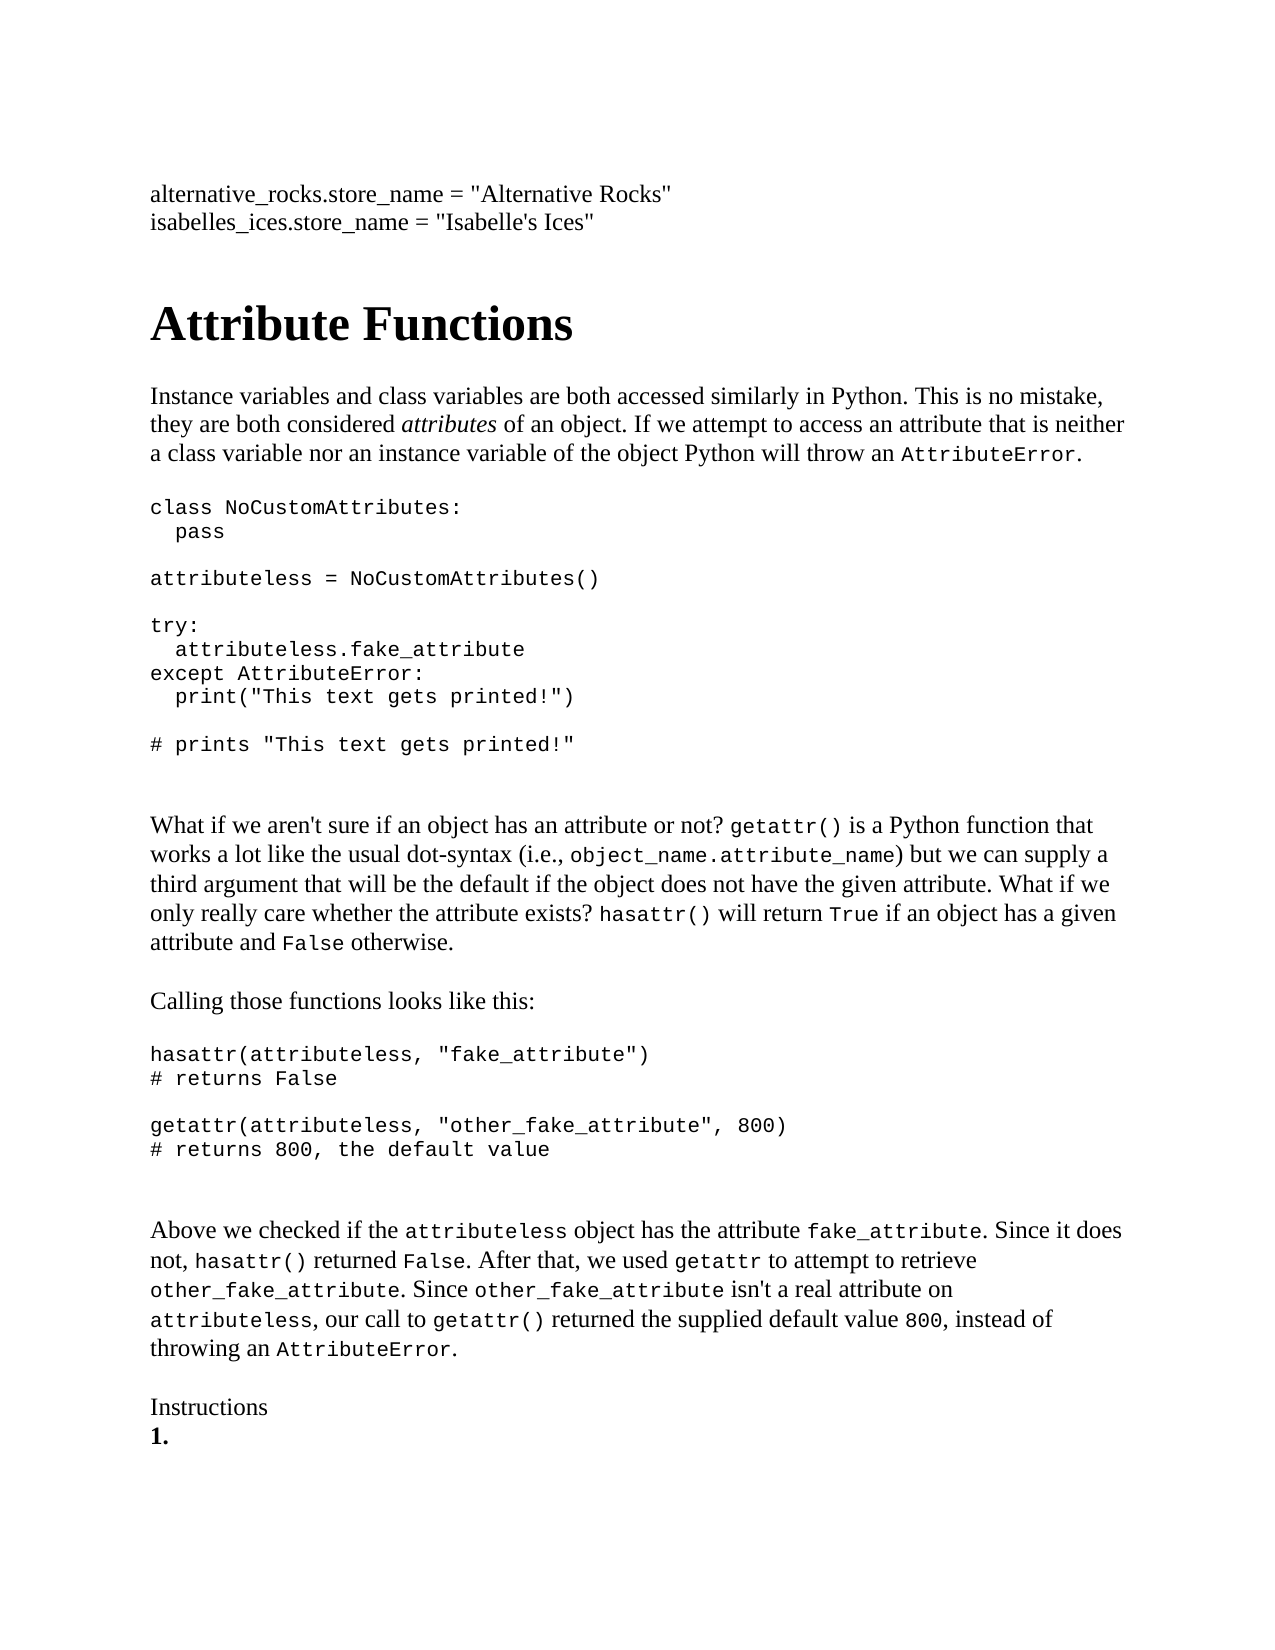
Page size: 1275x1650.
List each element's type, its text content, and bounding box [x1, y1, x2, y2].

text attributeless.fake_attribute [150, 639, 1125, 663]
text except AttributeError: [150, 663, 1125, 686]
text alternative_rocks.store_name = "Alternative Rocks" [150, 179, 1125, 207]
text class NoCustomAttributes: [150, 497, 1125, 521]
text 1. [150, 1421, 1125, 1450]
text # returns False [150, 1068, 1125, 1091]
text Instructions [150, 1392, 1125, 1421]
text attributeless = NoCustomAttributes() [150, 568, 1125, 592]
text What if we aren't sure if an object has an attribute or not? getattr() is a Python function that works a lot like the usual dot-syntax (i.e., object_name.attribute_name) but we can supply a third argument that will be the default if the object does not have the given attribute. What if we only really care whether the attribute exists? hasattr() will return True if an object has a given attribute and False otherwise. [150, 810, 1125, 957]
text isabelles_ices.store_name = "Isabelle's Ices" [150, 207, 1125, 236]
subtitle Attribute Functions [150, 294, 1125, 352]
text Above we checked if the attributeless object has the attribute fake_attribute. Since it does not, hasattr() returned False. After that, we used getattr to attempt to retrieve other_fake_attribute. Since other_fake_attribute isn't a real attribute on attributeless, our call to getattr() returned the supplied default value 800, instead of throwing an AttributeError. [150, 1215, 1125, 1363]
text # prints "This text gets printed!" [150, 733, 1125, 757]
text hasattr(attributeless, "fake_attribute") [150, 1044, 1125, 1068]
text Calling those functions looks like this: [150, 986, 1125, 1015]
text pass [150, 521, 1125, 544]
text print("This text gets printed!") [150, 686, 1125, 710]
text Instance variables and class variables are both accessed similarly in Python. This is no mistake, they are both considered attributes of an object. If we attempt to access an attribute that is neither a class variable nor an instance variable of the object Python will throw an AttributeError. [150, 381, 1125, 468]
text try: [150, 615, 1125, 639]
text # returns 800, the default value [150, 1139, 1125, 1162]
text getattr(attributeless, "other_fake_attribute", 800) [150, 1115, 1125, 1139]
